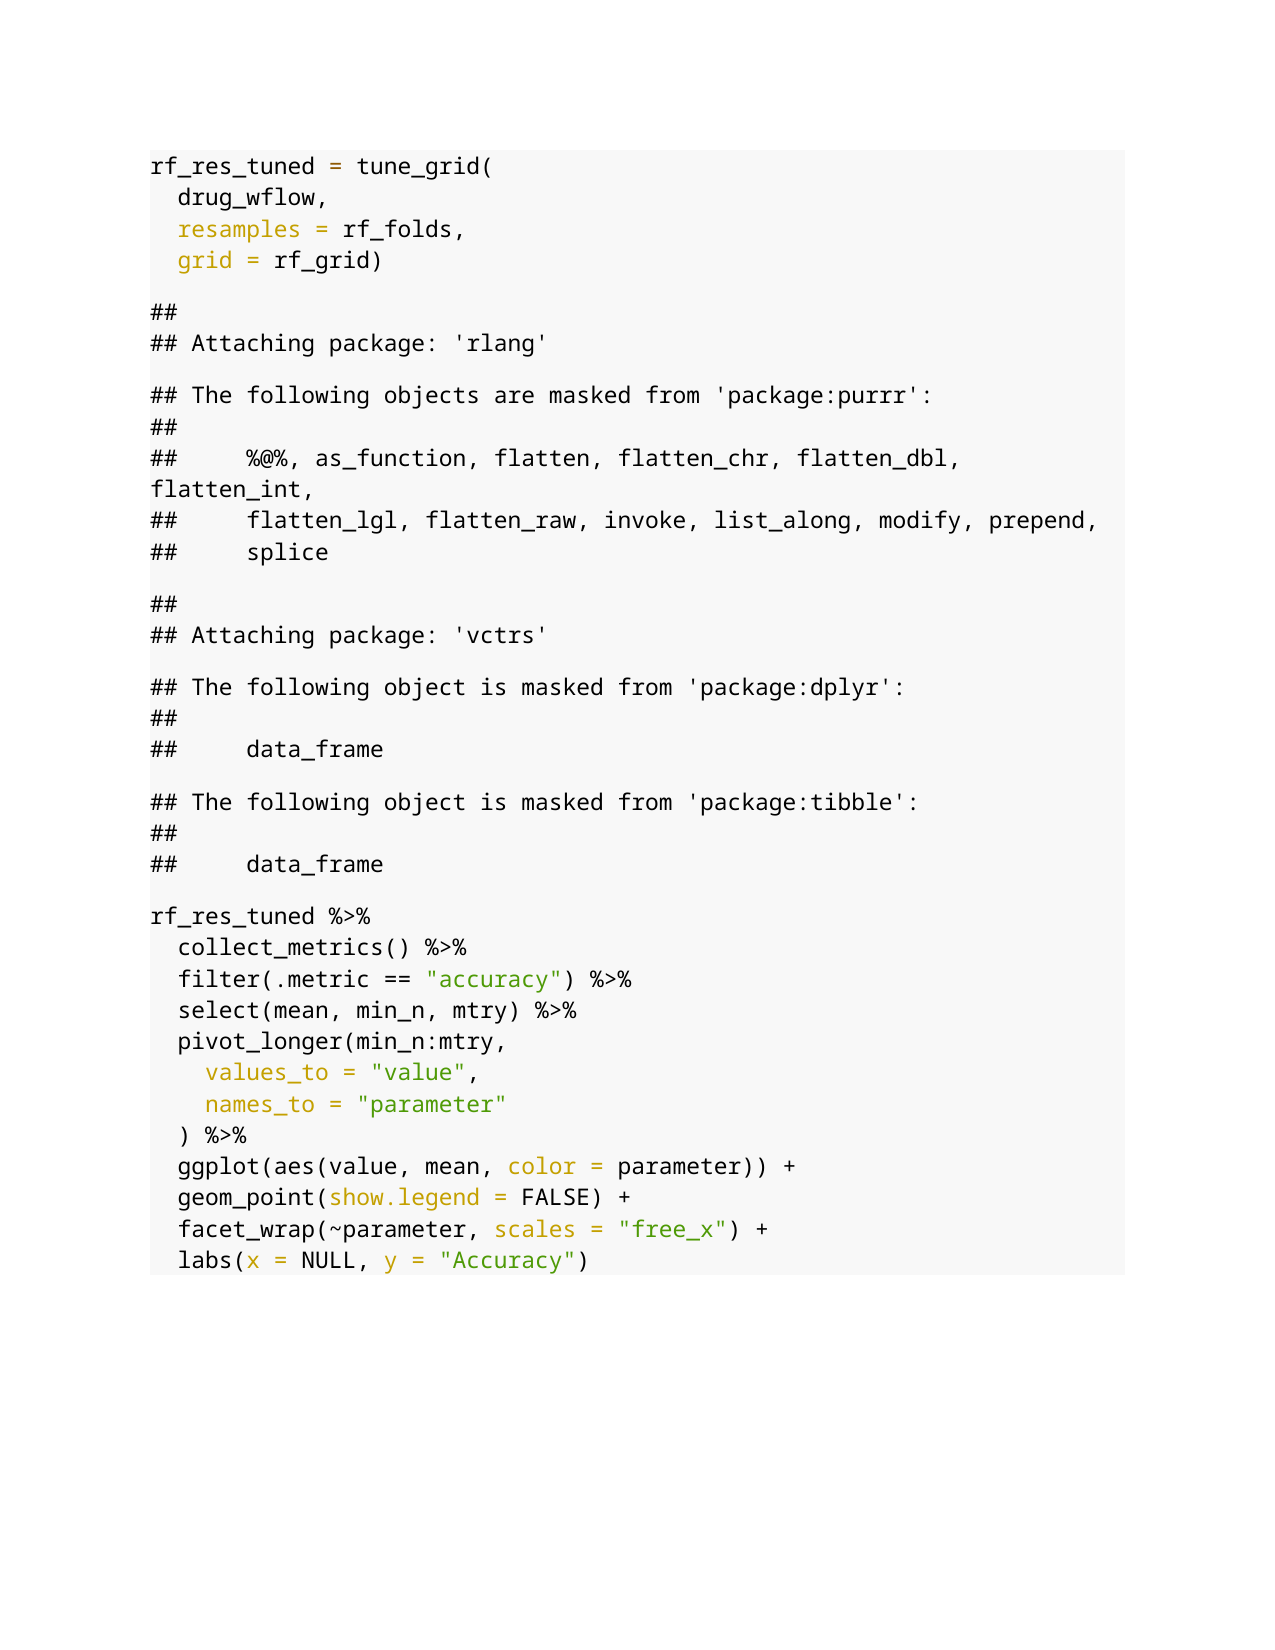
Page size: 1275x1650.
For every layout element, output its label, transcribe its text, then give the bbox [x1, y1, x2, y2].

text ## The following objects are masked from 'package:purrr': ## ## %@%, as_function, flatten, flatten_chr, flatten_dbl, flatten_int, ## flatten_lgl, flatten_raw, invoke, list_along, modify, prepend, ## splice [150, 379, 1125, 567]
text ## The following object is masked from 'package:tibble': ## ## data_frame [150, 785, 1125, 879]
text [150, 150, 1125, 275]
text rf_res_tuned %>% collect_metrics() %>% filter(.metric == "accuracy") %>% select(mean, min_n, mtry) %>% pivot_longer(min_n:mtry, values_to = "value", names_to = "parameter" ) %>% ggplot(aes(value, mean, color = parameter)) + geom_point(show.legend = FALSE) + facet_wrap(~parameter, scales = "free_x") + labs(x = NULL, y = "Accuracy") [150, 900, 1125, 1275]
text ## ## Attaching package: 'vctrs' [150, 587, 1125, 650]
text ## ## Attaching package: 'rlang' [150, 296, 1125, 358]
text ## The following object is masked from 'package:dplyr': ## ## data_frame [150, 671, 1125, 764]
